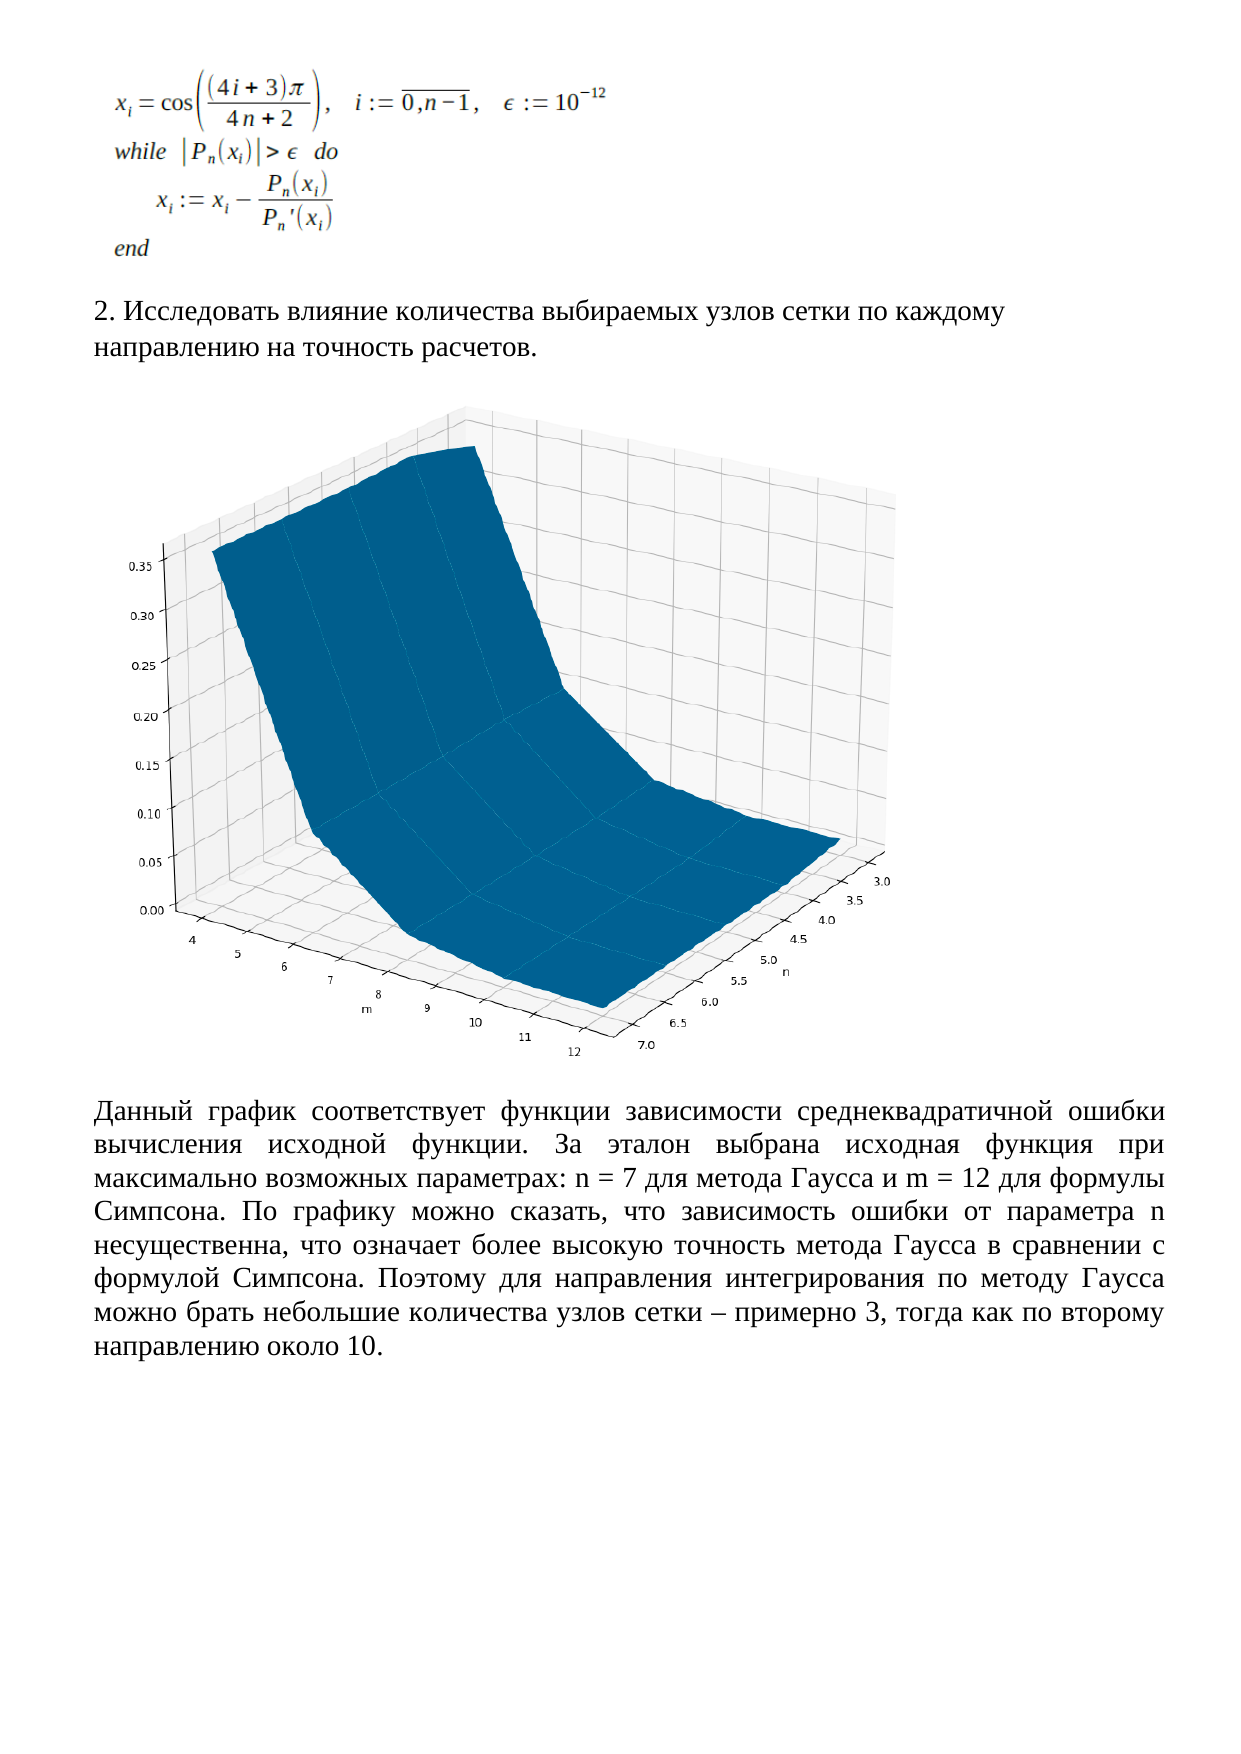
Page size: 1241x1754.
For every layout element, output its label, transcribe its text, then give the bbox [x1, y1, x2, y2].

text 2. Исследовать влияние количества выбираемых узлов сетки по каждому направлению на точность расчетов. [94, 293, 1166, 363]
picture [93, 59, 648, 275]
text Данный график соответствует функции зависимости среднеквадратичной ошибки вычисления исходной функции. За эталон выбрана исходная функция при максимально возможных параметрах: n = 7 для метода Гаусса и m = 12 для формулы Симпсона. По графику можно сказать, что зависимость ошибки от параметра n несущественна, что означает более высокую точность метода Гаусса в сравнении с формулой Симпсона. Поэтому для направления интегрирования по методу Гаусса можно брать небольшие количества узлов сетки – примерно 3, тогда как по второму направлению около 10. [94, 1093, 1166, 1361]
picture [93, 382, 953, 1074]
